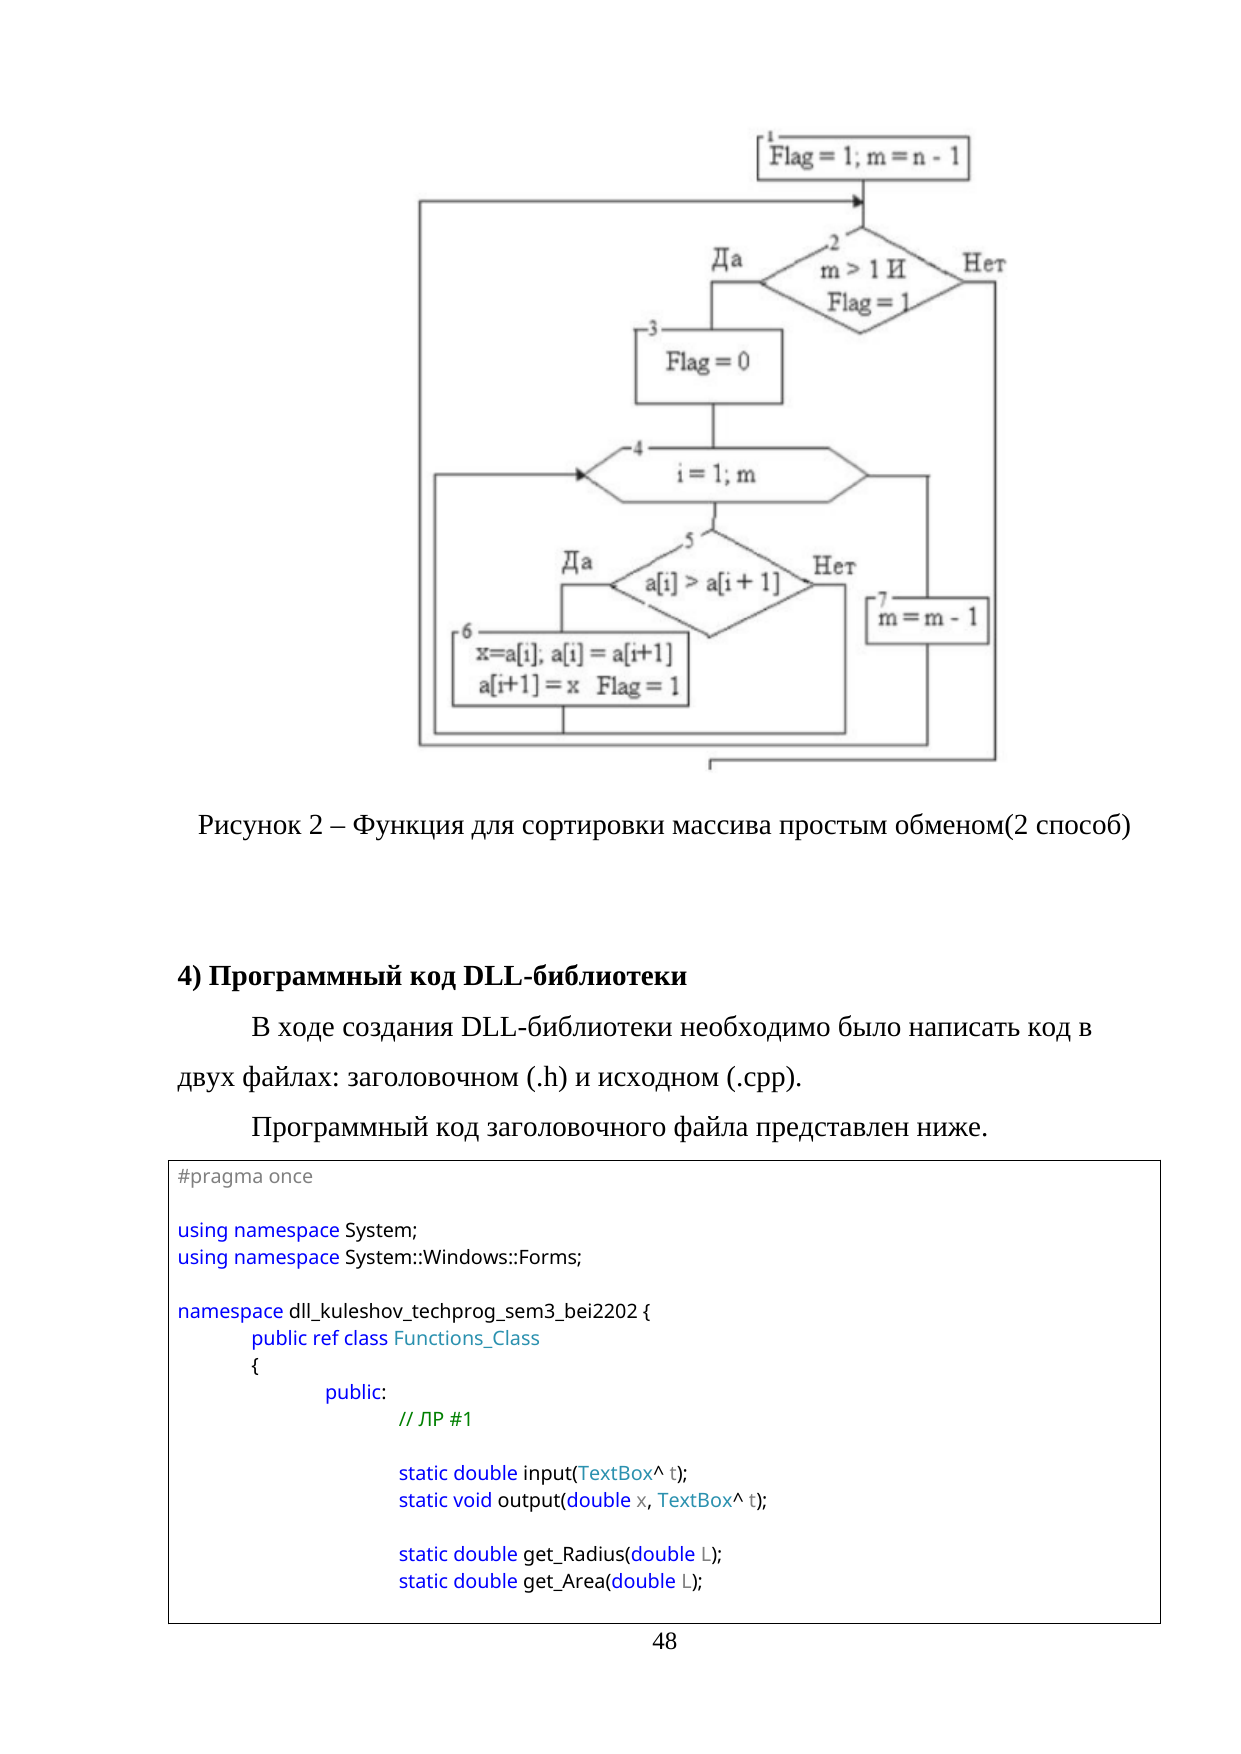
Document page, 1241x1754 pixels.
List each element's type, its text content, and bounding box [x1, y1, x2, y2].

text В ходе создания DLL-библиотеки необходимо было написать код в двух файлах: заголовочном (.h) и исходном (.cpp). [177, 1009, 1152, 1092]
text static double input(TextBox^ t); [177, 1459, 1152, 1486]
text static void output(double x, TextBox^ t); [177, 1486, 1152, 1513]
text public: [177, 1378, 1152, 1406]
text { [177, 1352, 1152, 1378]
text #pragma once [169, 1161, 1160, 1190]
text // ЛР #1 [177, 1406, 1152, 1432]
text static double get_Area(double L); [177, 1567, 1152, 1594]
text static double get_Radius(double L); [177, 1540, 1152, 1567]
text Программный код заголовочного файла представлен ниже. [177, 1109, 1152, 1143]
text namespace dll_kuleshov_techprog_sem3_bei2202 { [177, 1298, 1152, 1324]
text using namespace System; [177, 1217, 1152, 1244]
text using namespace System::Windows::Forms; [177, 1244, 1152, 1271]
text public ref class Functions_Class [177, 1324, 1152, 1352]
picture [269, 118, 1059, 795]
text Рисунок 2 – Функция для сортировки массива простым обменом(2 способ) [177, 807, 1152, 841]
text 4) Программный код DLL-библиотеки [177, 958, 1152, 992]
